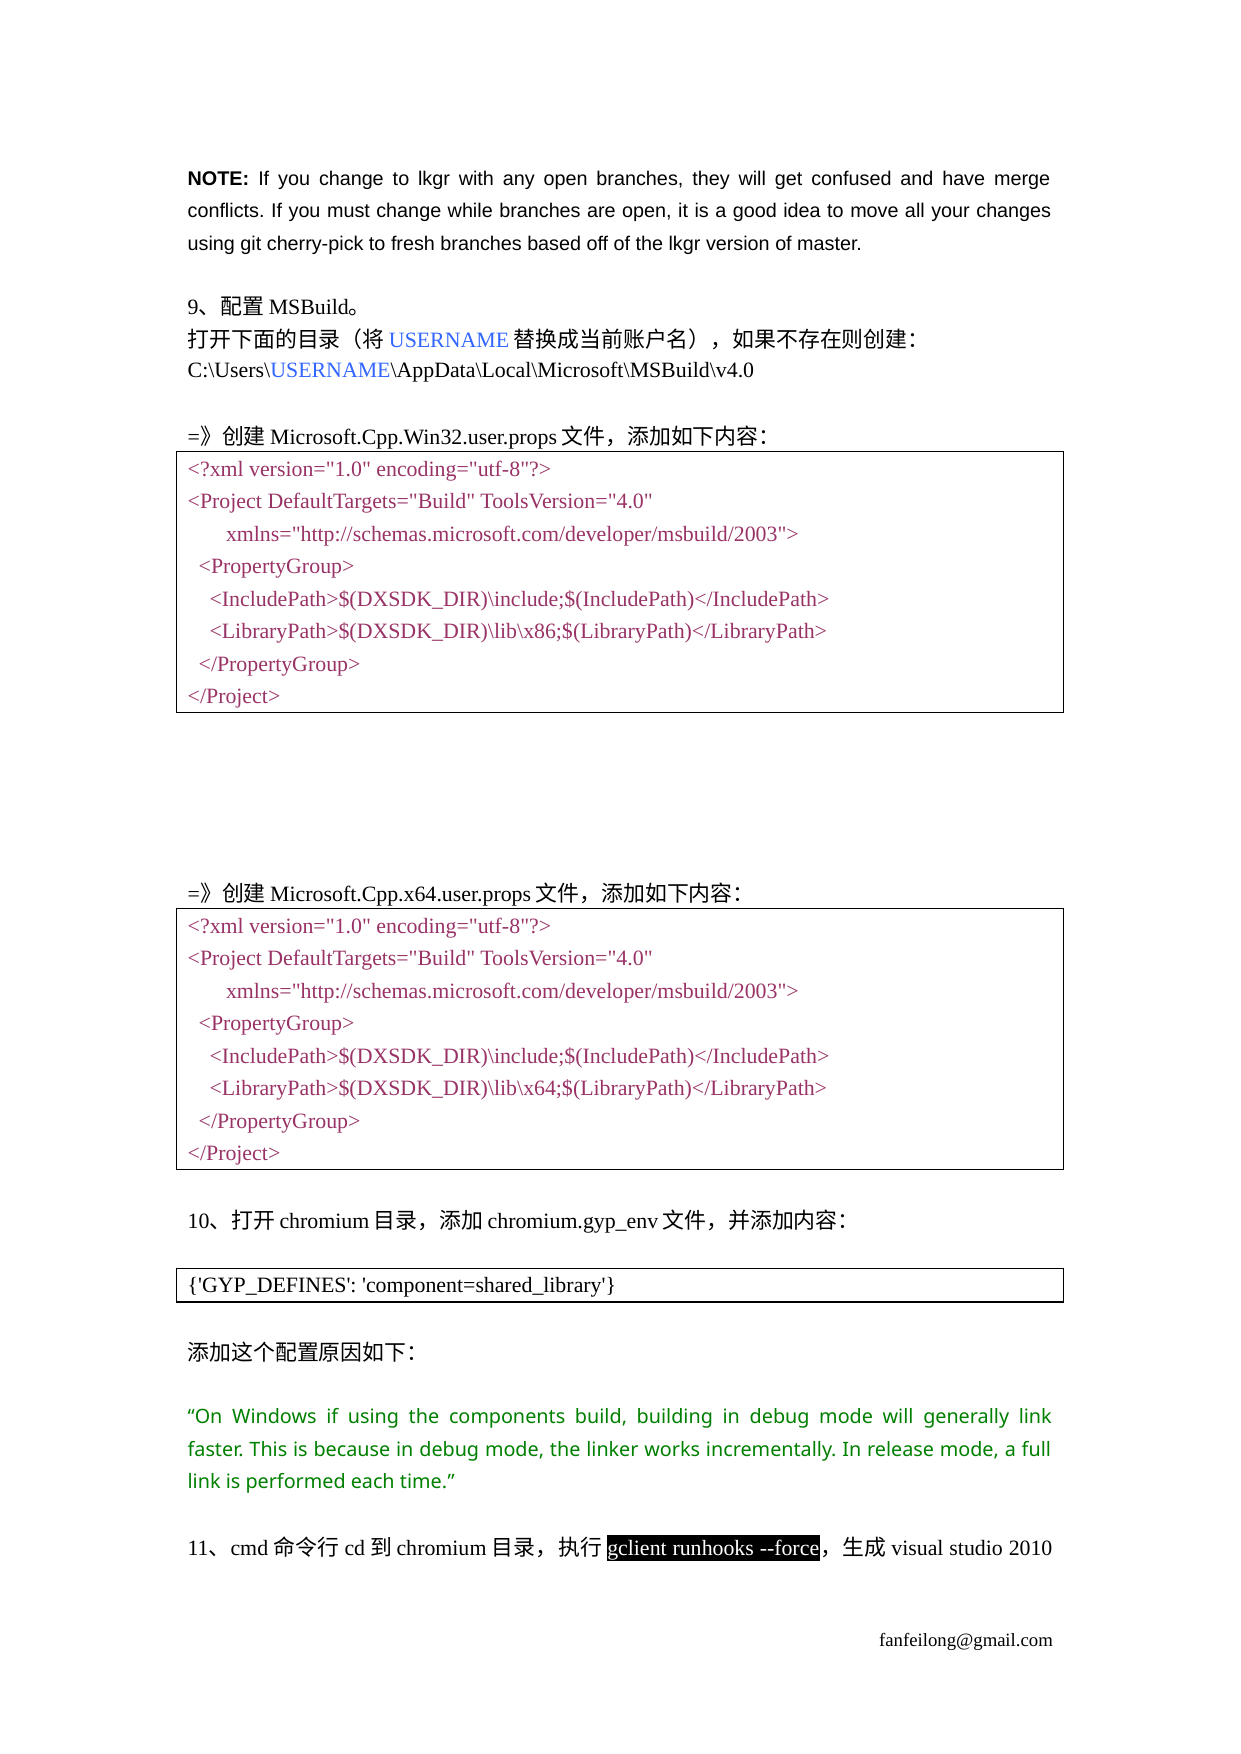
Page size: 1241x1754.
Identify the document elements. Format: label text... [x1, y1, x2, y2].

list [187, 1530, 1053, 1562]
table_header {'GYP_DEFINES': 'component=shared_library'} [177, 1269, 1063, 1301]
list 打开chromium目录，添加chromium.gyp_env文件，并添加内容： [187, 1203, 1053, 1235]
list 配置MSBuild。 [187, 289, 1053, 321]
list C:\Users\USERNAME\AppData\Local\Microsoft\MSBuild\v4.0 [187, 354, 1053, 386]
list =》创建Microsoft.Cpp.Win32.user.props文件，添加如下内容： [187, 419, 1053, 451]
list =》创建Microsoft.Cpp.x64.user.props文件，添加如下内容： [187, 876, 1053, 908]
list “On Windows if using the components build, building in debug mode will generally link faster. This is because in debug mode, the linker works incrementally. In release mode, a full link is performed each time.” [187, 1447, 1053, 1497]
table_header <?xml version="1.0" encoding="utf-8"?> <Project DefaultTargets="Build" ToolsVersion="4.0" xmlns="http://schemas.microsoft.com/developer/msbuild/2003"> <PropertyGroup> <IncludePath>$(DXSDK_DIR)\include;$(IncludePath)</IncludePath> <LibraryPath>$(DXSDK_DIR)\lib\x86;$(LibraryPath)</LibraryPath> </PropertyGroup> </Project> [177, 452, 1063, 712]
list “On Windows if using the components build, building in debug mode will generally link faster. This is because in debug mode, the linker works incrementally. In release mode, a full link is performed each time.” [187, 1400, 1053, 1446]
list 添加这个配置原因如下： [187, 1335, 1053, 1367]
list 打开下面的目录（将USERNAME替换成当前账户名），如果不存在则创建： [187, 321, 1053, 354]
table_header <?xml version="1.0" encoding="utf-8"?> <Project DefaultTargets="Build" ToolsVersion="4.0" xmlns="http://schemas.microsoft.com/developer/msbuild/2003"> <PropertyGroup> <IncludePath>$(DXSDK_DIR)\include;$(IncludePath)</IncludePath> <LibraryPath>$(DXSDK_DIR)\lib\x64;$(LibraryPath)</LibraryPath> </PropertyGroup> </Project> [177, 909, 1063, 1169]
text NOTE: If you change to lkgr with any open branches, they will get confused and have merge conflicts. If you must change while branches are open, it is a good idea to move all your changes using git cherry-pick to fresh branches based off of the lkgr version of master. [187, 162, 1053, 259]
